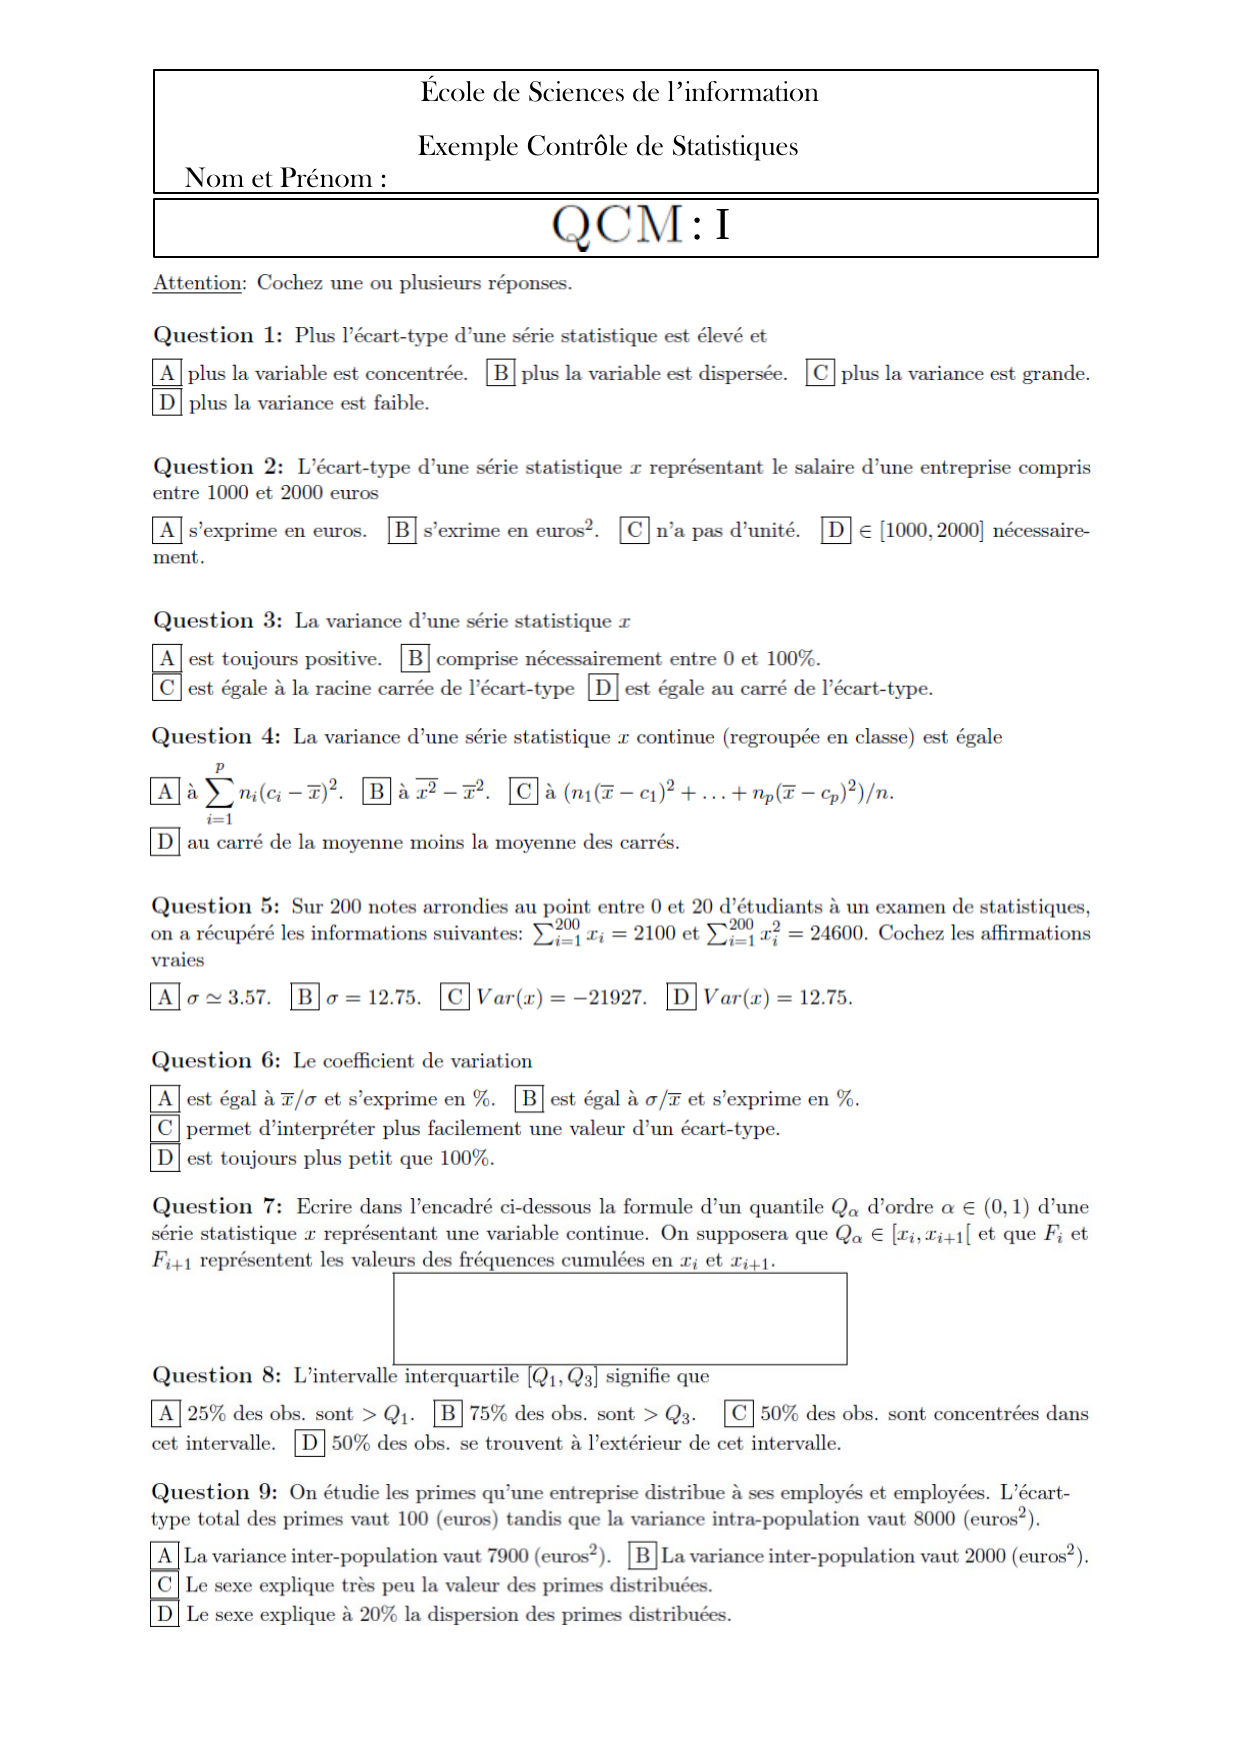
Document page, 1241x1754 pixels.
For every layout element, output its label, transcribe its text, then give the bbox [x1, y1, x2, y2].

text Exemple Contrôle de Statistiques [177, 128, 834, 163]
text : I [691, 197, 1154, 249]
text École de Sciences de l’information [276, 74, 1154, 108]
picture [147, 723, 1093, 1175]
picture [147, 1481, 1093, 1631]
text Nom et Prénom : [177, 165, 834, 194]
picture [545, 200, 694, 252]
picture [147, 1193, 1093, 1461]
picture [147, 270, 1093, 704]
